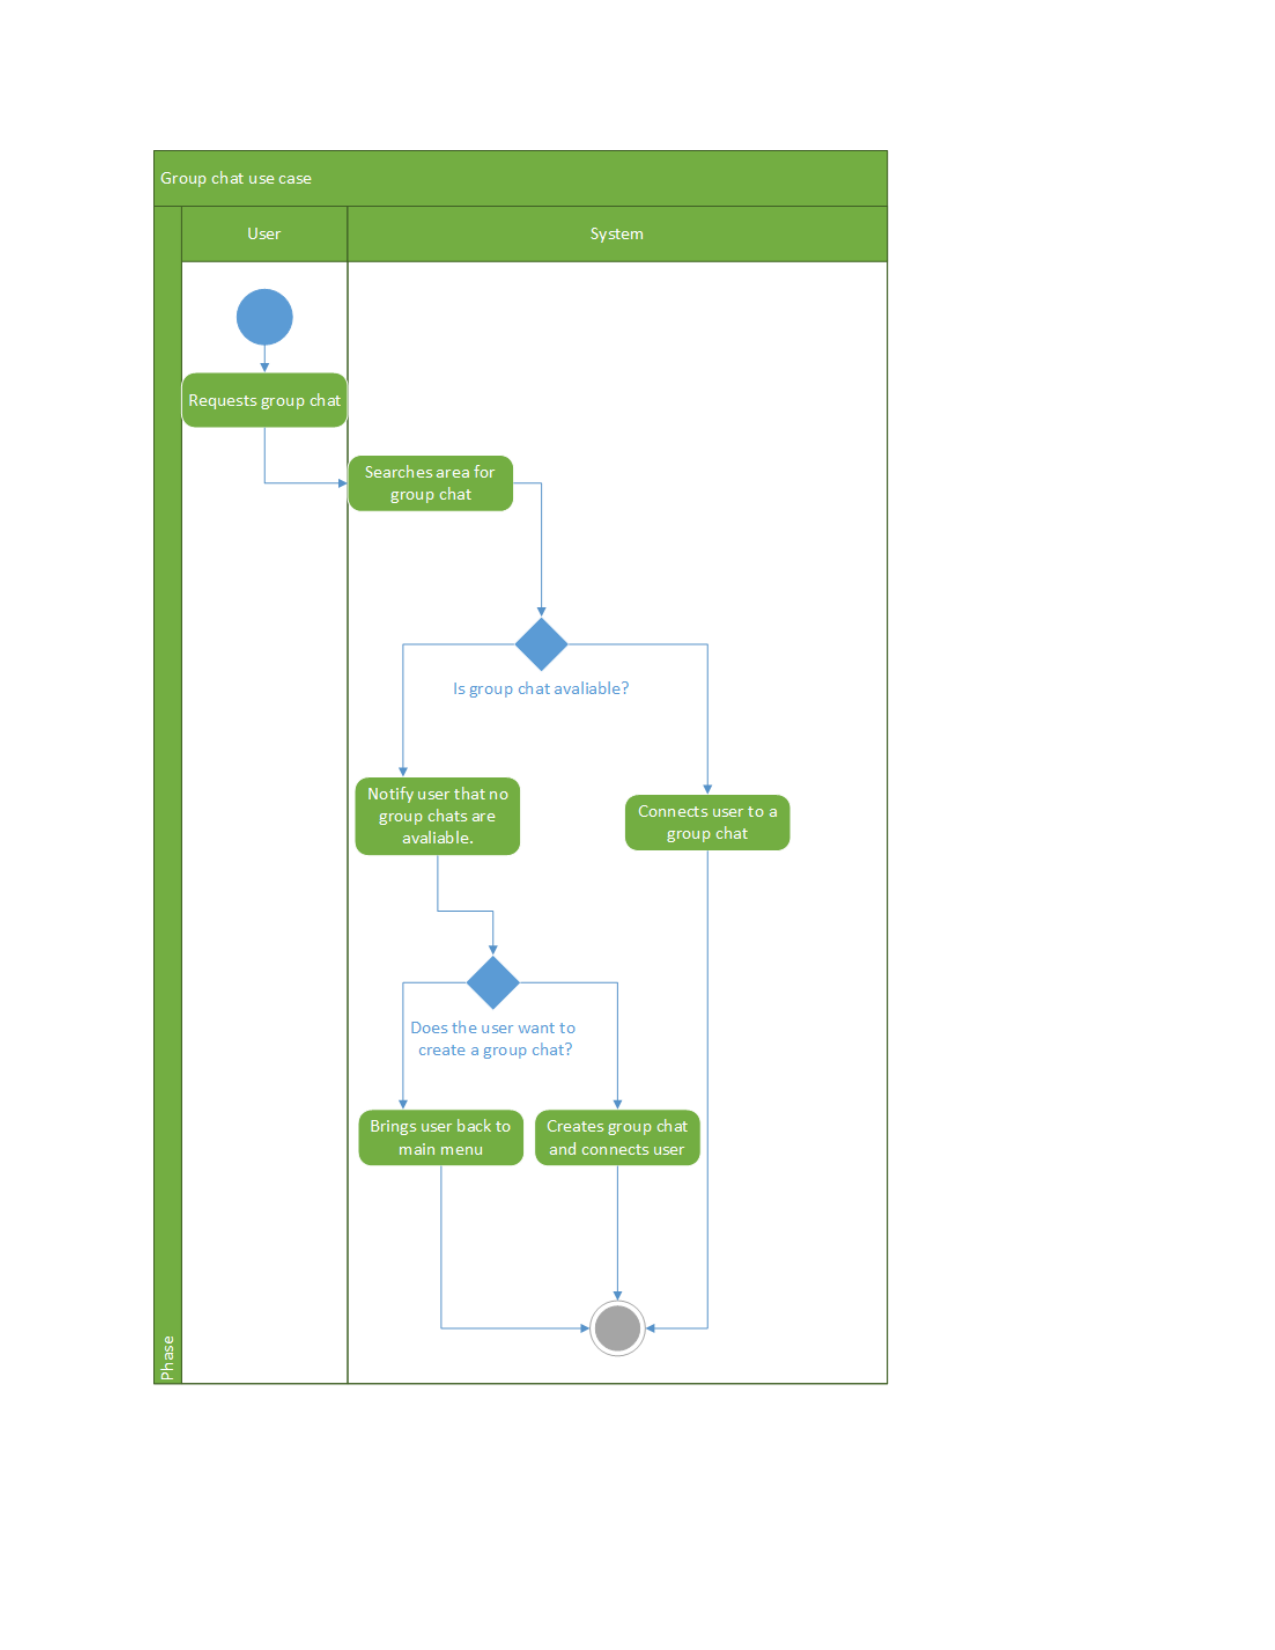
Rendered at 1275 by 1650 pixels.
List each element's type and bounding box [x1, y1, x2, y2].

picture [150, 150, 889, 1391]
